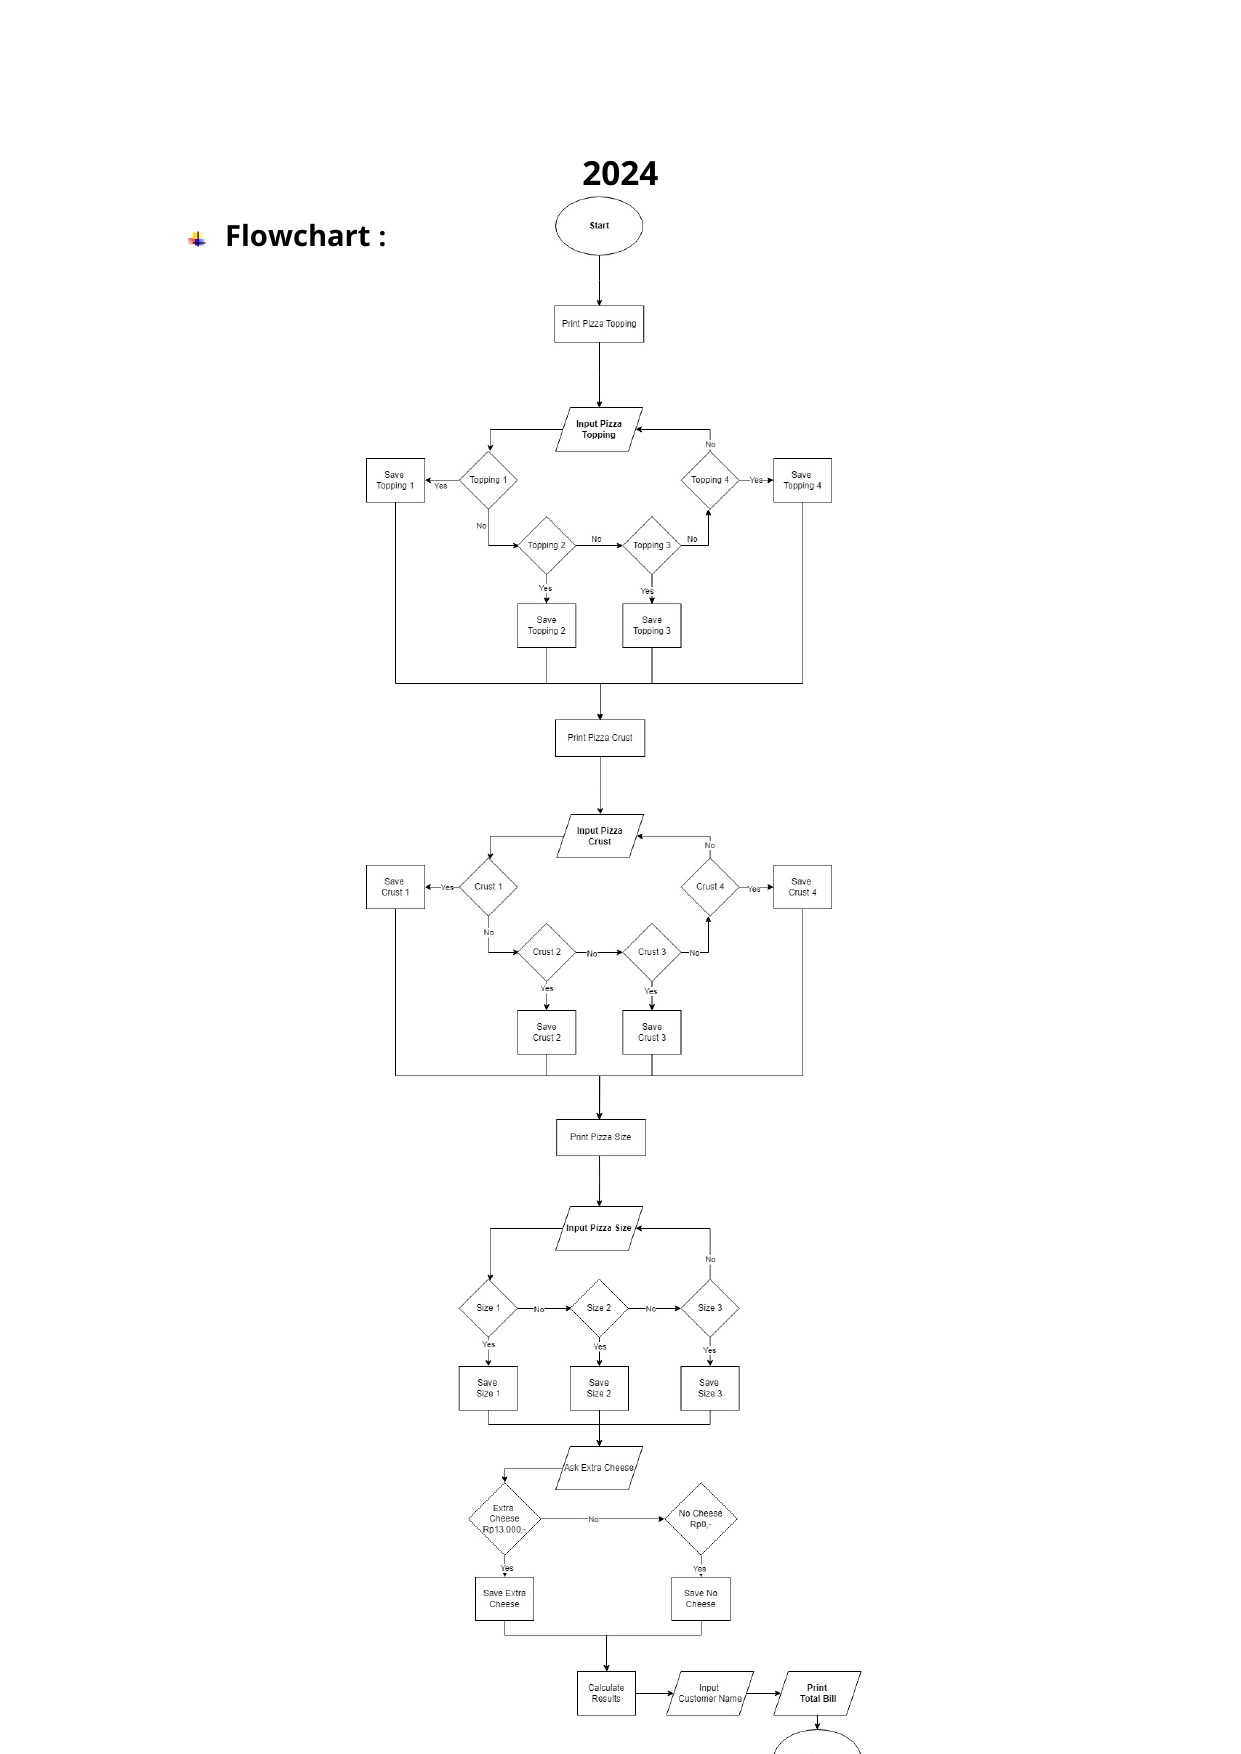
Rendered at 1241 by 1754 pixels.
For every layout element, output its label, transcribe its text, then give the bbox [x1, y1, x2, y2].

picture [315, 255, 933, 1754]
picture [315, 195, 933, 216]
list Flowchart : [187, 216, 1090, 255]
picture [188, 230, 206, 247]
text 2024 [150, 150, 1090, 195]
